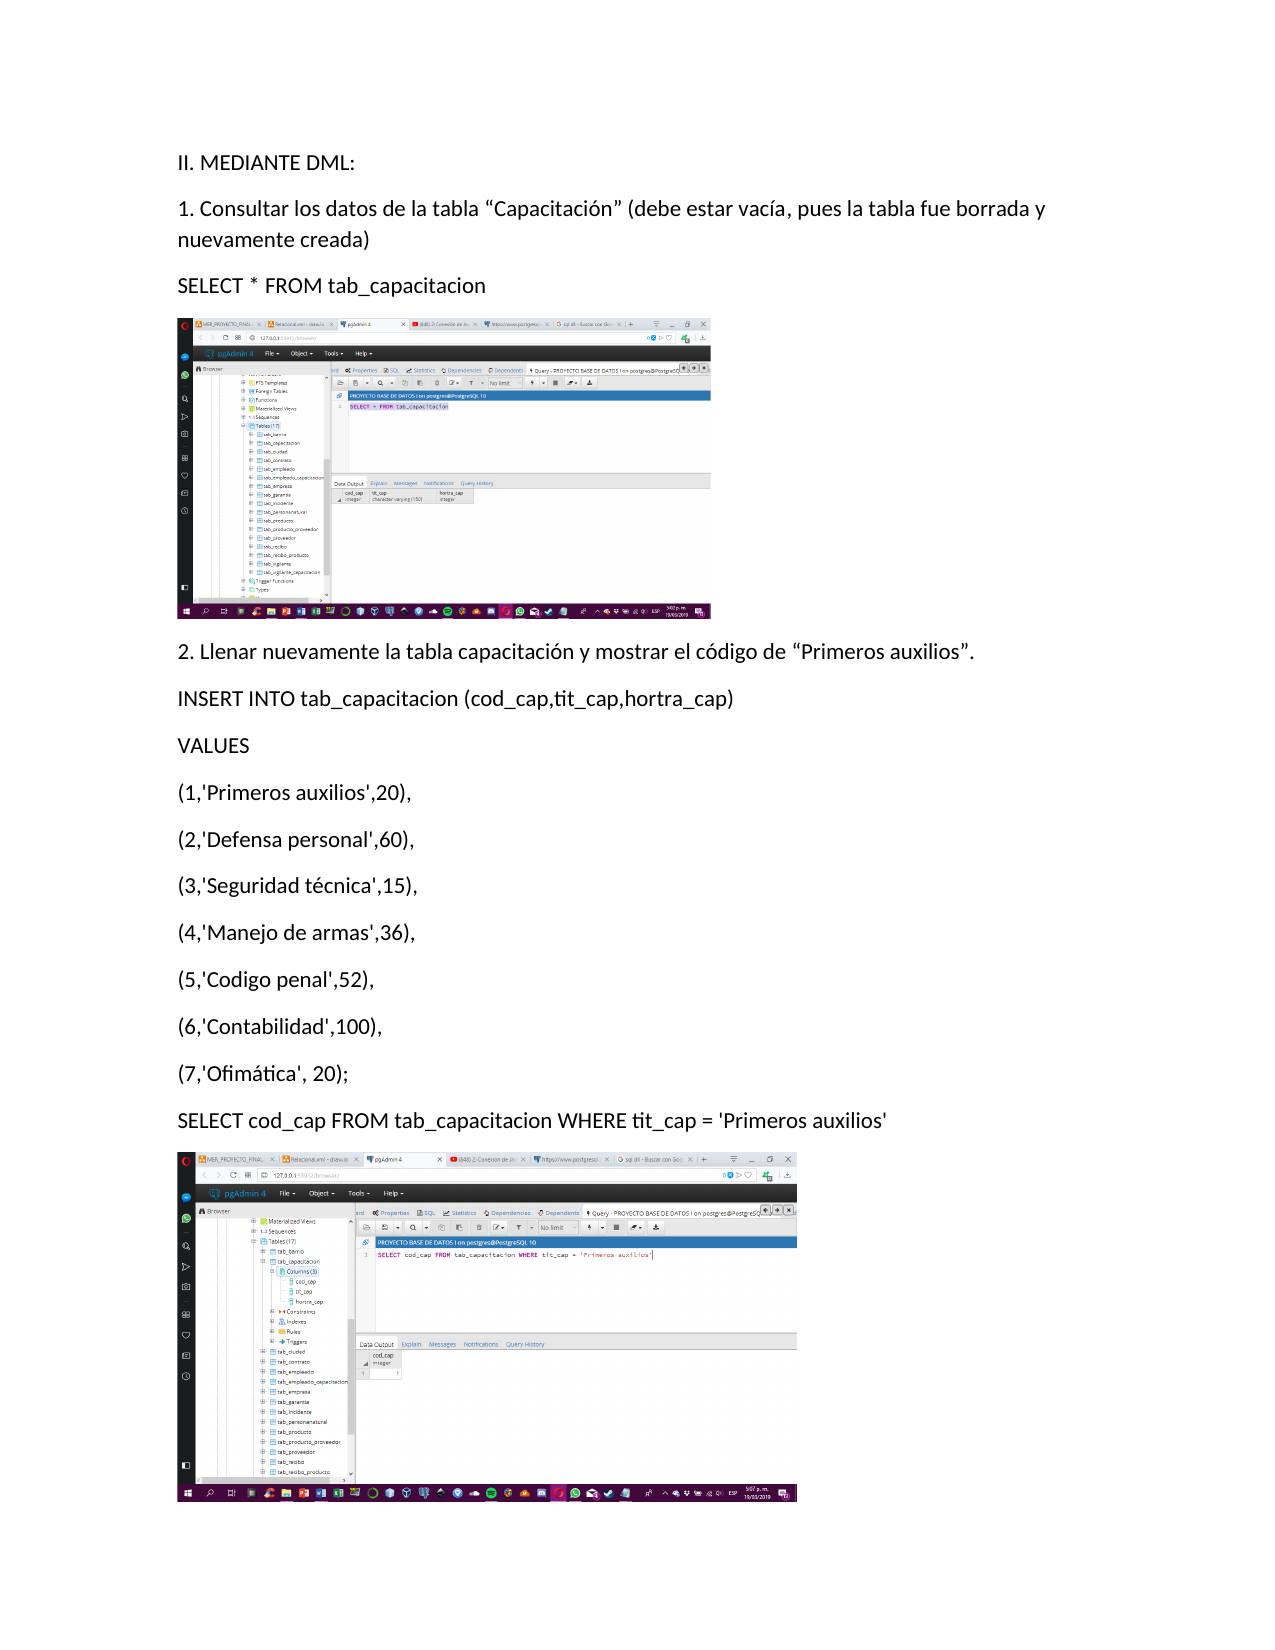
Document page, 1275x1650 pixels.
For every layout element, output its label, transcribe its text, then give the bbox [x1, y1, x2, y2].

text VALUES [177, 731, 1098, 759]
text (1,'Primeros auxilios',20), [177, 778, 1098, 806]
text INSERT INTO tab_capacitacion (cod_cap,tit_cap,hortra_cap) [177, 684, 1098, 712]
picture [177, 1152, 797, 1502]
text (7,'Ofimática', 20); [177, 1059, 1098, 1087]
text SELECT cod_cap FROM tab_capacitacion WHERE tit_cap = 'Primeros auxilios' [177, 1106, 1098, 1134]
text SELECT * FROM tab_capacitacion [177, 272, 1098, 299]
text (6,'Contabilidad',100), [177, 1012, 1098, 1040]
text (4,'Manejo de armas',36), [177, 918, 1098, 947]
text II. MEDIANTE DML: [177, 148, 1098, 176]
text (2,'Defensa personal',60), [177, 825, 1098, 853]
text 1. Consultar los datos de la tabla “Capacitación” (debe estar vacía, pues la tabla fue borrada y nuevamente creada) [177, 194, 1098, 253]
text 2. Llenar nuevamente la tabla capacitación y mostrar el código de “Primeros auxilios”. [177, 637, 1098, 665]
text (5,'Codigo penal',52), [177, 965, 1098, 993]
text (3,'Seguridad técnica',15), [177, 872, 1098, 900]
picture [177, 318, 711, 619]
